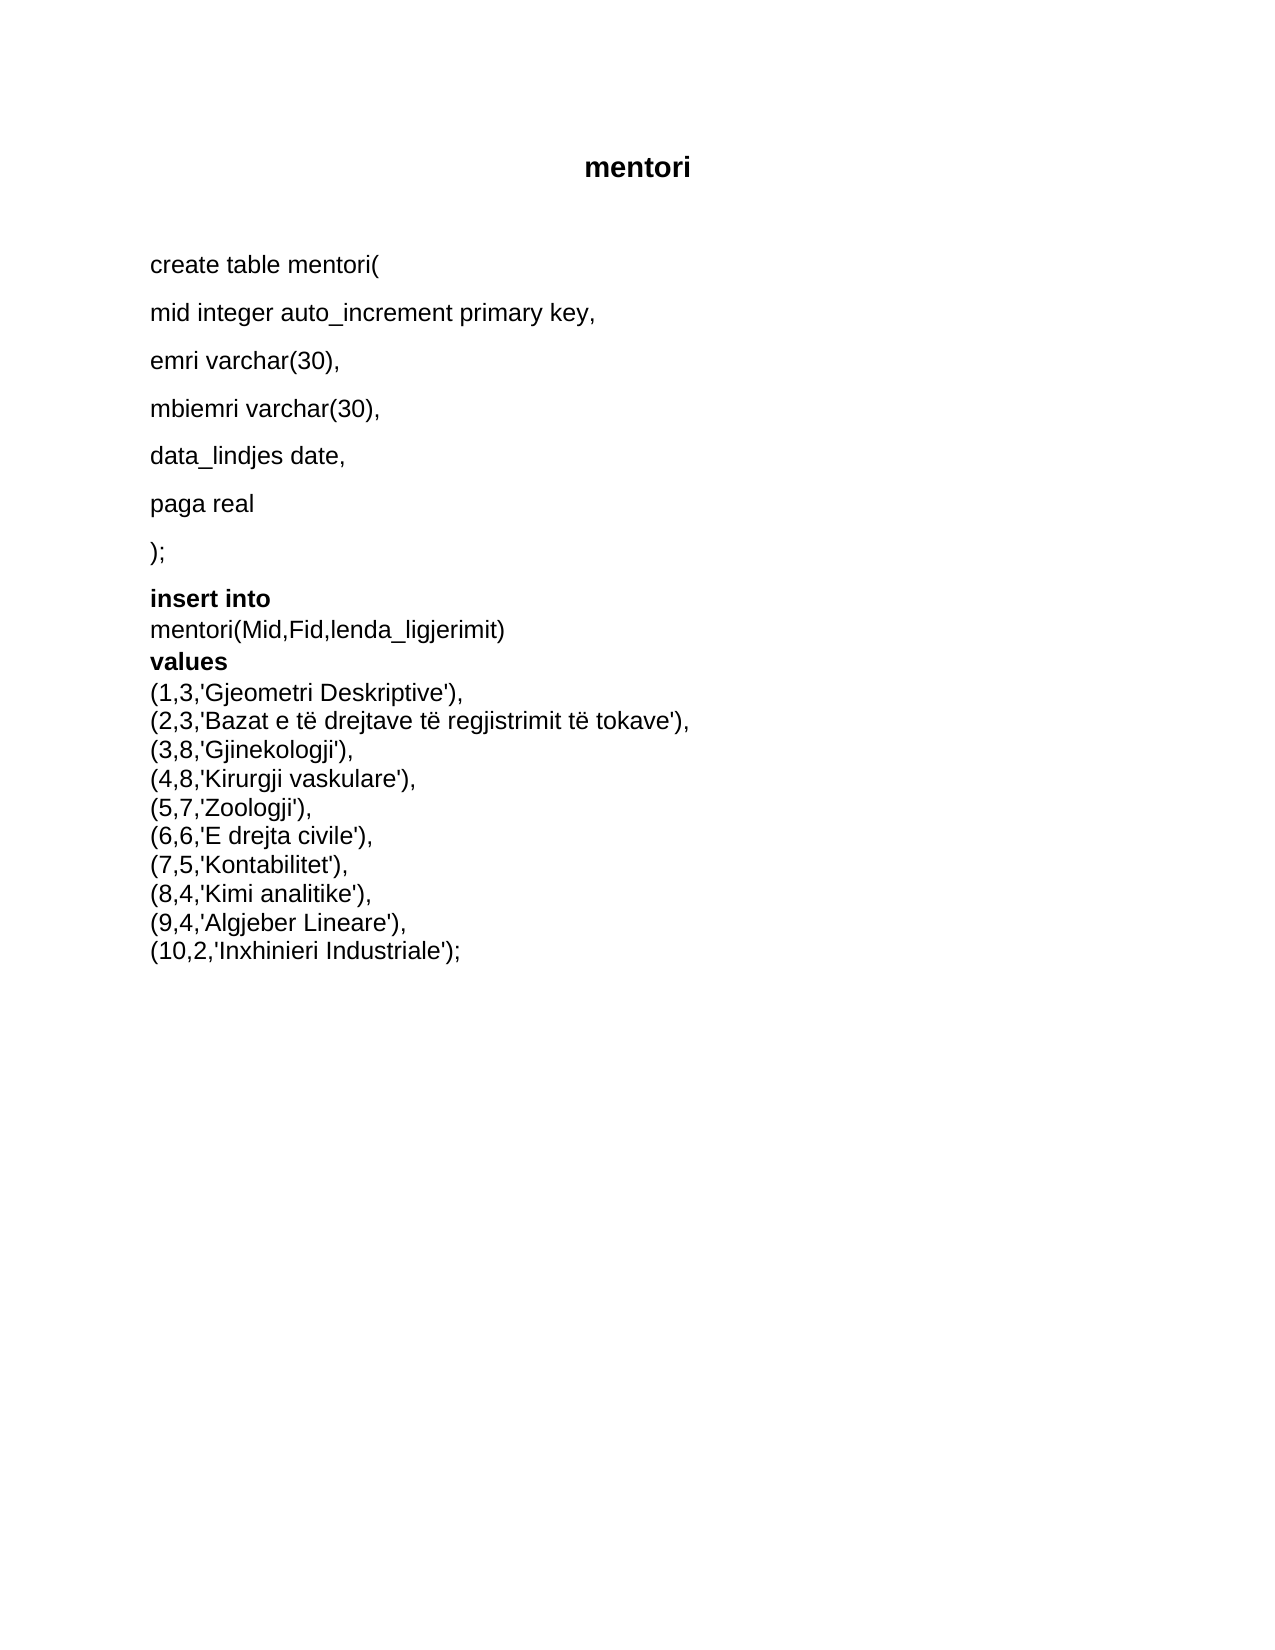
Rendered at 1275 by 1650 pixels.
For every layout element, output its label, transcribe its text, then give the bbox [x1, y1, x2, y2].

text ); [150, 537, 1125, 566]
text (7,5,'Kontabilitet'), [150, 850, 1125, 879]
text data_lindjes date, [150, 441, 1125, 470]
text emri varchar(30), [150, 346, 1125, 375]
text mentori(Mid,Fid,lenda_ligjerimit) [150, 616, 1125, 644]
text (3,8,'Gjinekologji'), [150, 735, 1125, 764]
text (5,7,'Zoologji'), [150, 793, 1125, 821]
text (1,3,'Gjeometri Deskriptive'), [150, 678, 1125, 706]
text (8,4,'Kimi analitike'), [150, 879, 1125, 908]
text (9,4,'Algjeber Lineare'), [150, 908, 1125, 936]
text (10,2,'Inxhinieri Industriale'); [150, 936, 1125, 965]
text mbiemri varchar(30), [150, 394, 1125, 422]
text values [150, 647, 1125, 675]
text paga real [150, 489, 1125, 518]
text create table mentori( [150, 251, 1125, 279]
text (4,8,'Kirurgji vaskulare'), [150, 764, 1125, 793]
text mid integer auto_increment primary key, [150, 298, 1125, 327]
text (2,3,'Bazat e të drejtave të regjistrimit të tokave'), [150, 706, 1125, 735]
text insert into [150, 584, 1125, 613]
text mentori [150, 150, 1125, 183]
text (6,6,'E drejta civile'), [150, 821, 1125, 850]
